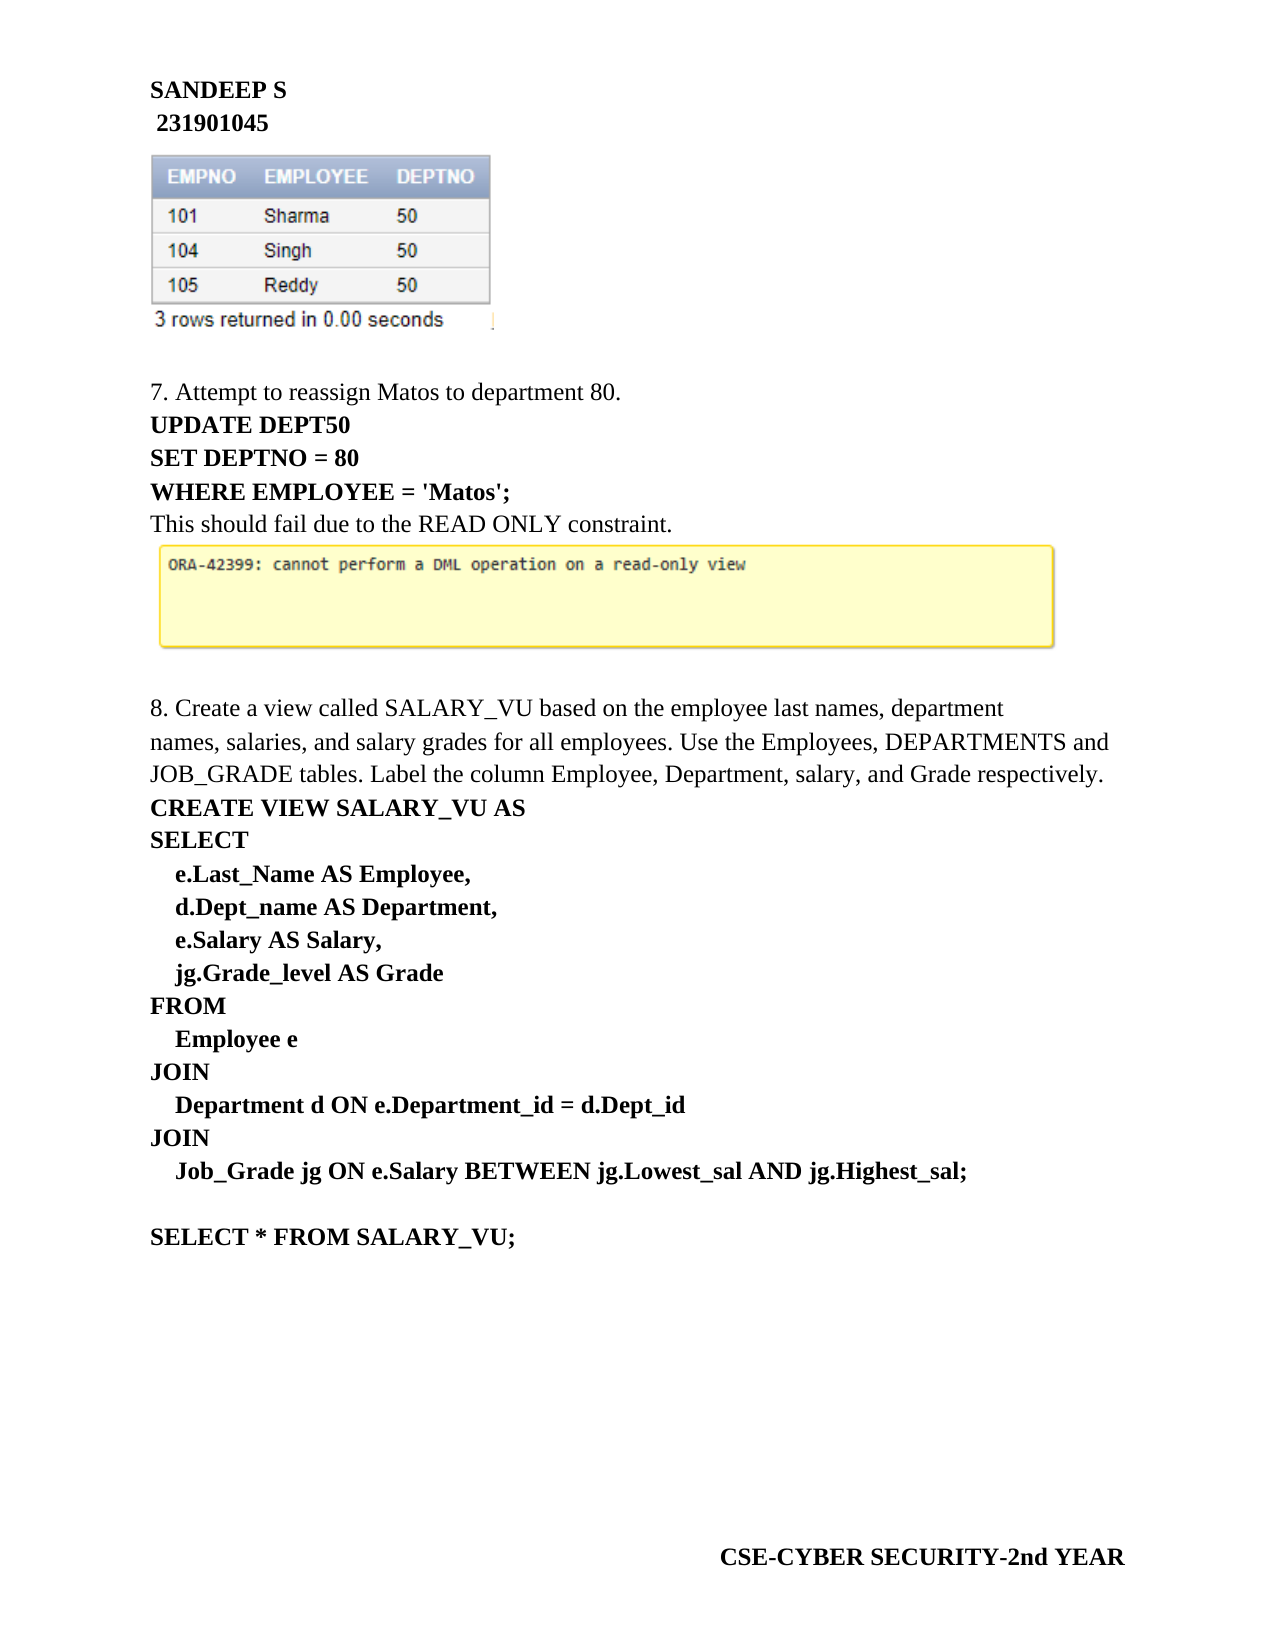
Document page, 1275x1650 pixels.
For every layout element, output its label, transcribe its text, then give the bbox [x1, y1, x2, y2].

text names, salaries, and salary grades for all employees. Use the Employees, DEPARTMENTS and [150, 727, 1125, 755]
text JOB_GRADE tables. Label the column Employee, Department, salary, and Grade respectively. [150, 759, 1125, 788]
text e.Salary AS Salary, [150, 925, 1125, 953]
text jg.Grade_level AS Grade [150, 958, 1125, 986]
text JOIN [150, 1057, 1125, 1086]
text 8. Create a view called SALARY_VU based on the employee last names, department [150, 693, 1125, 722]
text Employee e [150, 1024, 1125, 1052]
text WHERE EMPLOYEE = 'Matos'; [150, 477, 1125, 505]
text SET DEPTNO = 80 [150, 443, 1125, 472]
text CREATE VIEW SALARY_VU AS [150, 793, 1125, 821]
text 7. Attempt to reassign Matos to department 80. [150, 377, 1125, 406]
text SELECT * FROM SALARY_VU; [150, 1222, 1125, 1251]
picture [150, 150, 494, 341]
text This should fail due to the READ ONLY constraint. [150, 509, 1125, 538]
text JOIN [150, 1123, 1125, 1152]
text FROM [150, 991, 1125, 1019]
text UPDATE DEPT50 [150, 411, 1125, 439]
text SELECT [150, 826, 1125, 854]
text Job_Grade jg ON e.Salary BETWEEN jg.Lowest_sal AND jg.Highest_sal; [150, 1156, 1125, 1184]
text Department d ON e.Department_id = d.Dept_id [150, 1090, 1125, 1118]
text d.Dept_name AS Department, [150, 892, 1125, 920]
text e.Last_Name AS Employee, [150, 859, 1125, 887]
picture [150, 542, 1063, 657]
